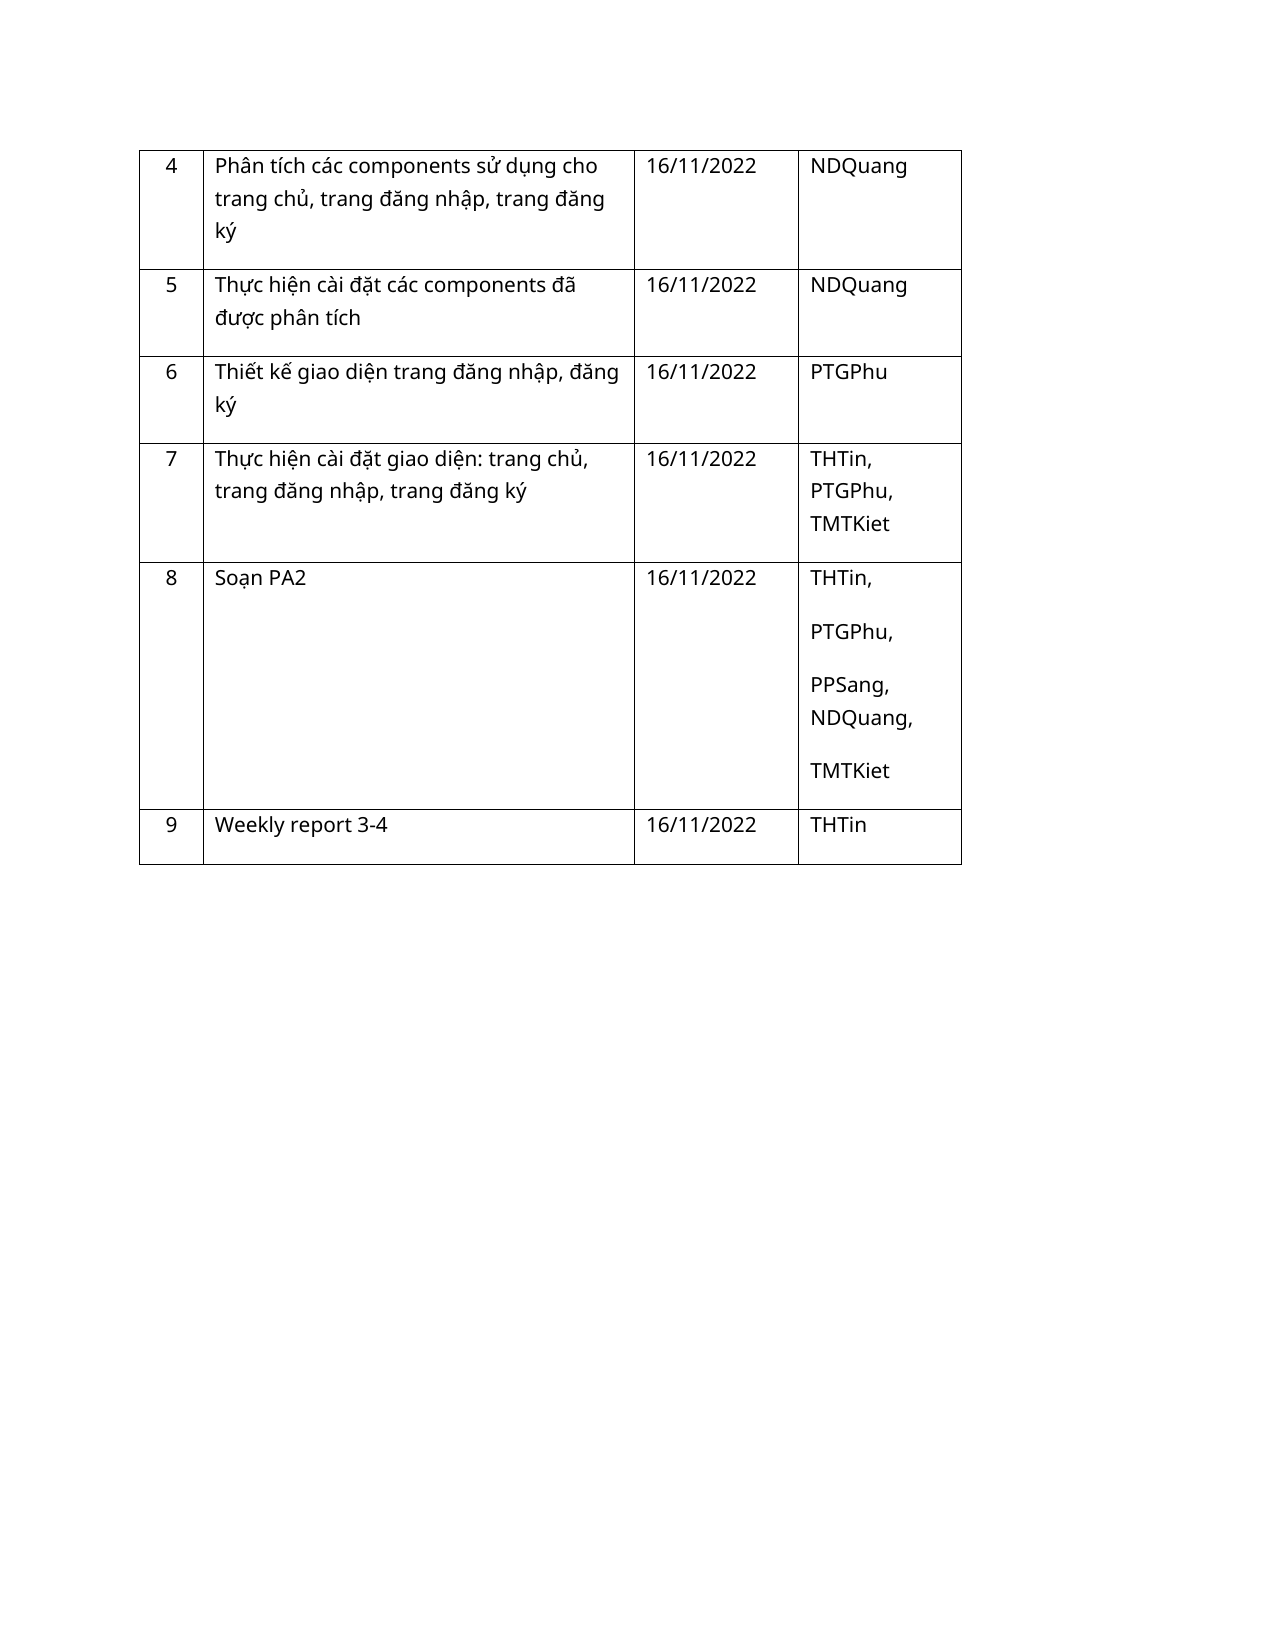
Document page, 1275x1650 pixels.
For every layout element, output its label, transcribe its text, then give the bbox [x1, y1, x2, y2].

table_cell Thiết kế giao diện trang đăng nhập, đăng ký [204, 357, 634, 443]
table_cell 16/11/2022 [635, 563, 798, 809]
table_cell 6 [140, 357, 203, 443]
table_cell 16/11/2022 [635, 444, 798, 562]
table_cell Weekly report 3-4 [204, 810, 634, 863]
table_cell NDQuang [799, 270, 961, 356]
table_cell 16/11/2022 [635, 357, 798, 443]
table_cell Thực hiện cài đặt các components đã được phân tích [204, 270, 634, 356]
table_cell 7 [140, 444, 203, 562]
table_cell 9 [140, 810, 203, 863]
table_cell NDQuang [799, 151, 961, 269]
table_cell 5 [140, 270, 203, 356]
table_cell 4 [140, 151, 203, 269]
table_cell THTin, PTGPhu, PPSang, NDQuang, TMTKiet [799, 563, 961, 809]
table_cell 8 [140, 563, 203, 809]
table_cell THTin, PTGPhu, TMTKiet [799, 444, 961, 562]
table_cell 16/11/2022 [635, 151, 798, 269]
table_cell PTGPhu [799, 357, 961, 443]
table_cell Phân tích các components sử dụng cho trang chủ, trang đăng nhập, trang đăng ký [204, 151, 634, 269]
table_cell Thực hiện cài đặt giao diện: trang chủ, trang đăng nhập, trang đăng ký [204, 444, 634, 562]
table_cell 16/11/2022 [635, 810, 798, 863]
table_cell THTin [799, 810, 961, 863]
table_cell Soạn PA2 [204, 563, 634, 809]
table_cell 16/11/2022 [635, 270, 798, 356]
